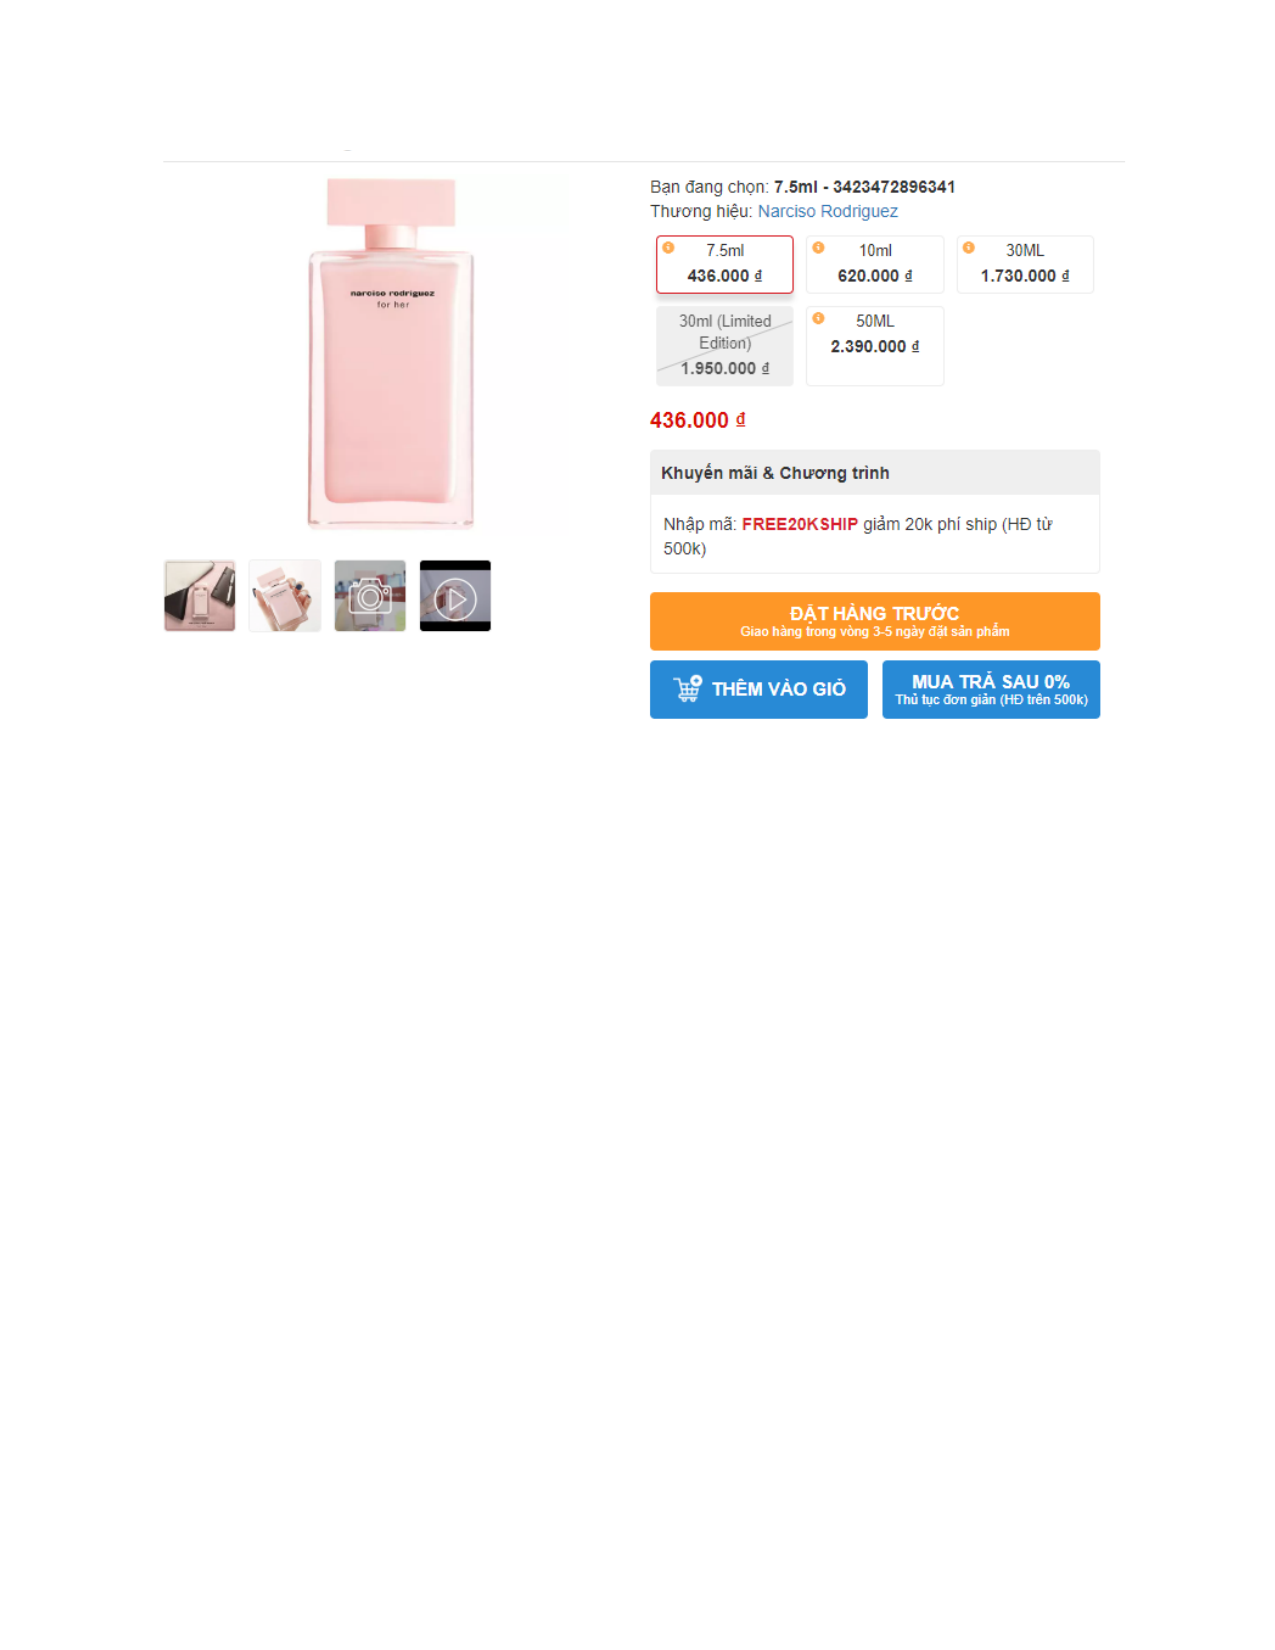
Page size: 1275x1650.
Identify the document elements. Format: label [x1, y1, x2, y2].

picture [150, 150, 1125, 725]
